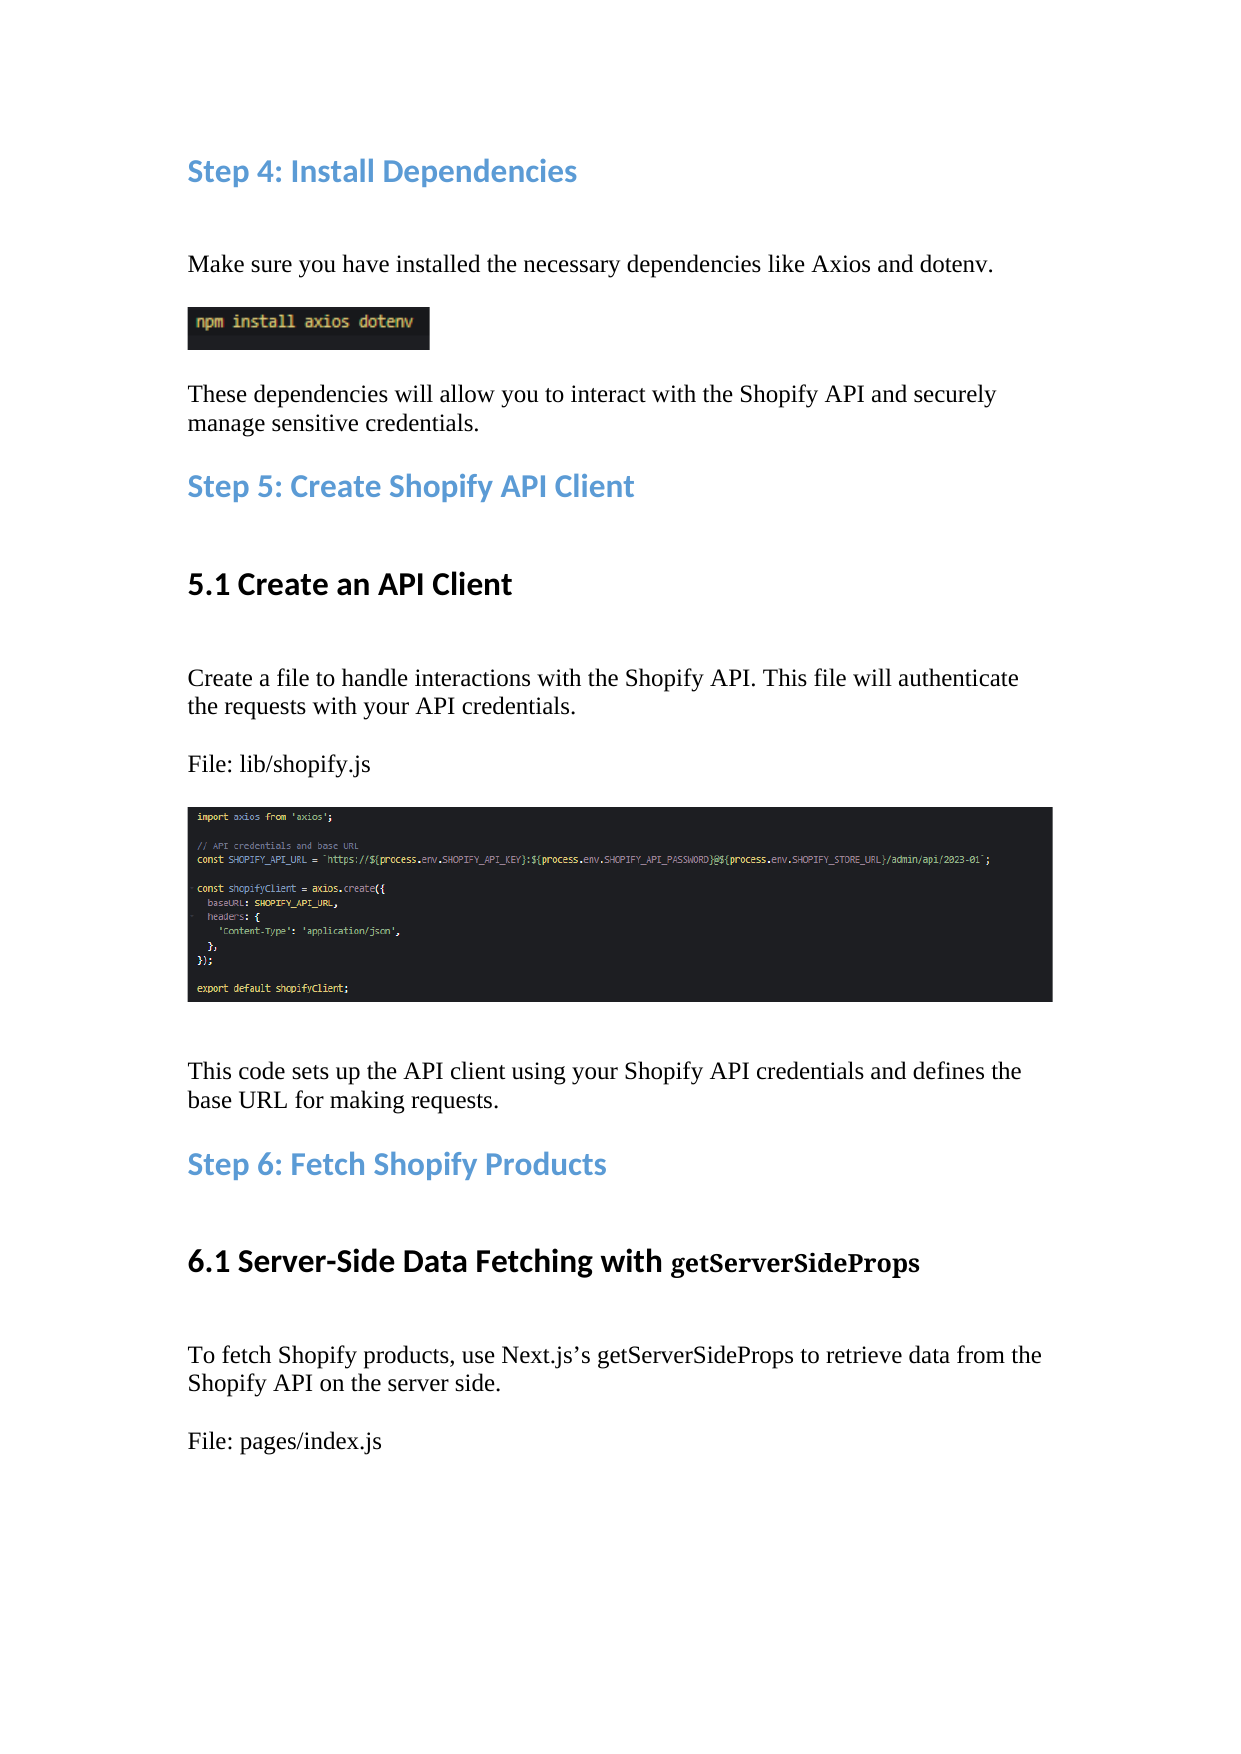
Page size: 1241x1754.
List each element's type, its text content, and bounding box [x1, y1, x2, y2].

subtitle Step 5: Create Shopify API Client [187, 466, 1053, 506]
subtitle 5.1 Create an API Client [187, 563, 1053, 604]
text Make sure you have installed the necessary dependencies like Axios and dotenv. [187, 249, 1053, 278]
picture [187, 307, 430, 350]
subtitle Step 6: Fetch Shopify Products [187, 1143, 1053, 1183]
subtitle Step 4: Install Dependencies [187, 150, 1053, 191]
subtitle 6.1 Server-Side Data Fetching with getServerSideProps [187, 1240, 1053, 1281]
text This code sets up the API client using your Shopify API credentials and defines the base URL for making requests. [187, 1056, 1053, 1113]
text These dependencies will allow you to interact with the Shopify API and securely manage sensitive credentials. [187, 379, 1053, 436]
picture [187, 807, 1053, 1002]
text File: lib/shopify.js [187, 749, 1053, 778]
text Create a file to handle interactions with the Shopify API. This file will authenticate the requests with your API credentials. [187, 663, 1053, 720]
text To fetch Shopify products, use Next.js’s getServerSideProps to retrieve data from the Shopify API on the server side. [187, 1340, 1053, 1397]
text File: pages/index.js [187, 1426, 1053, 1455]
